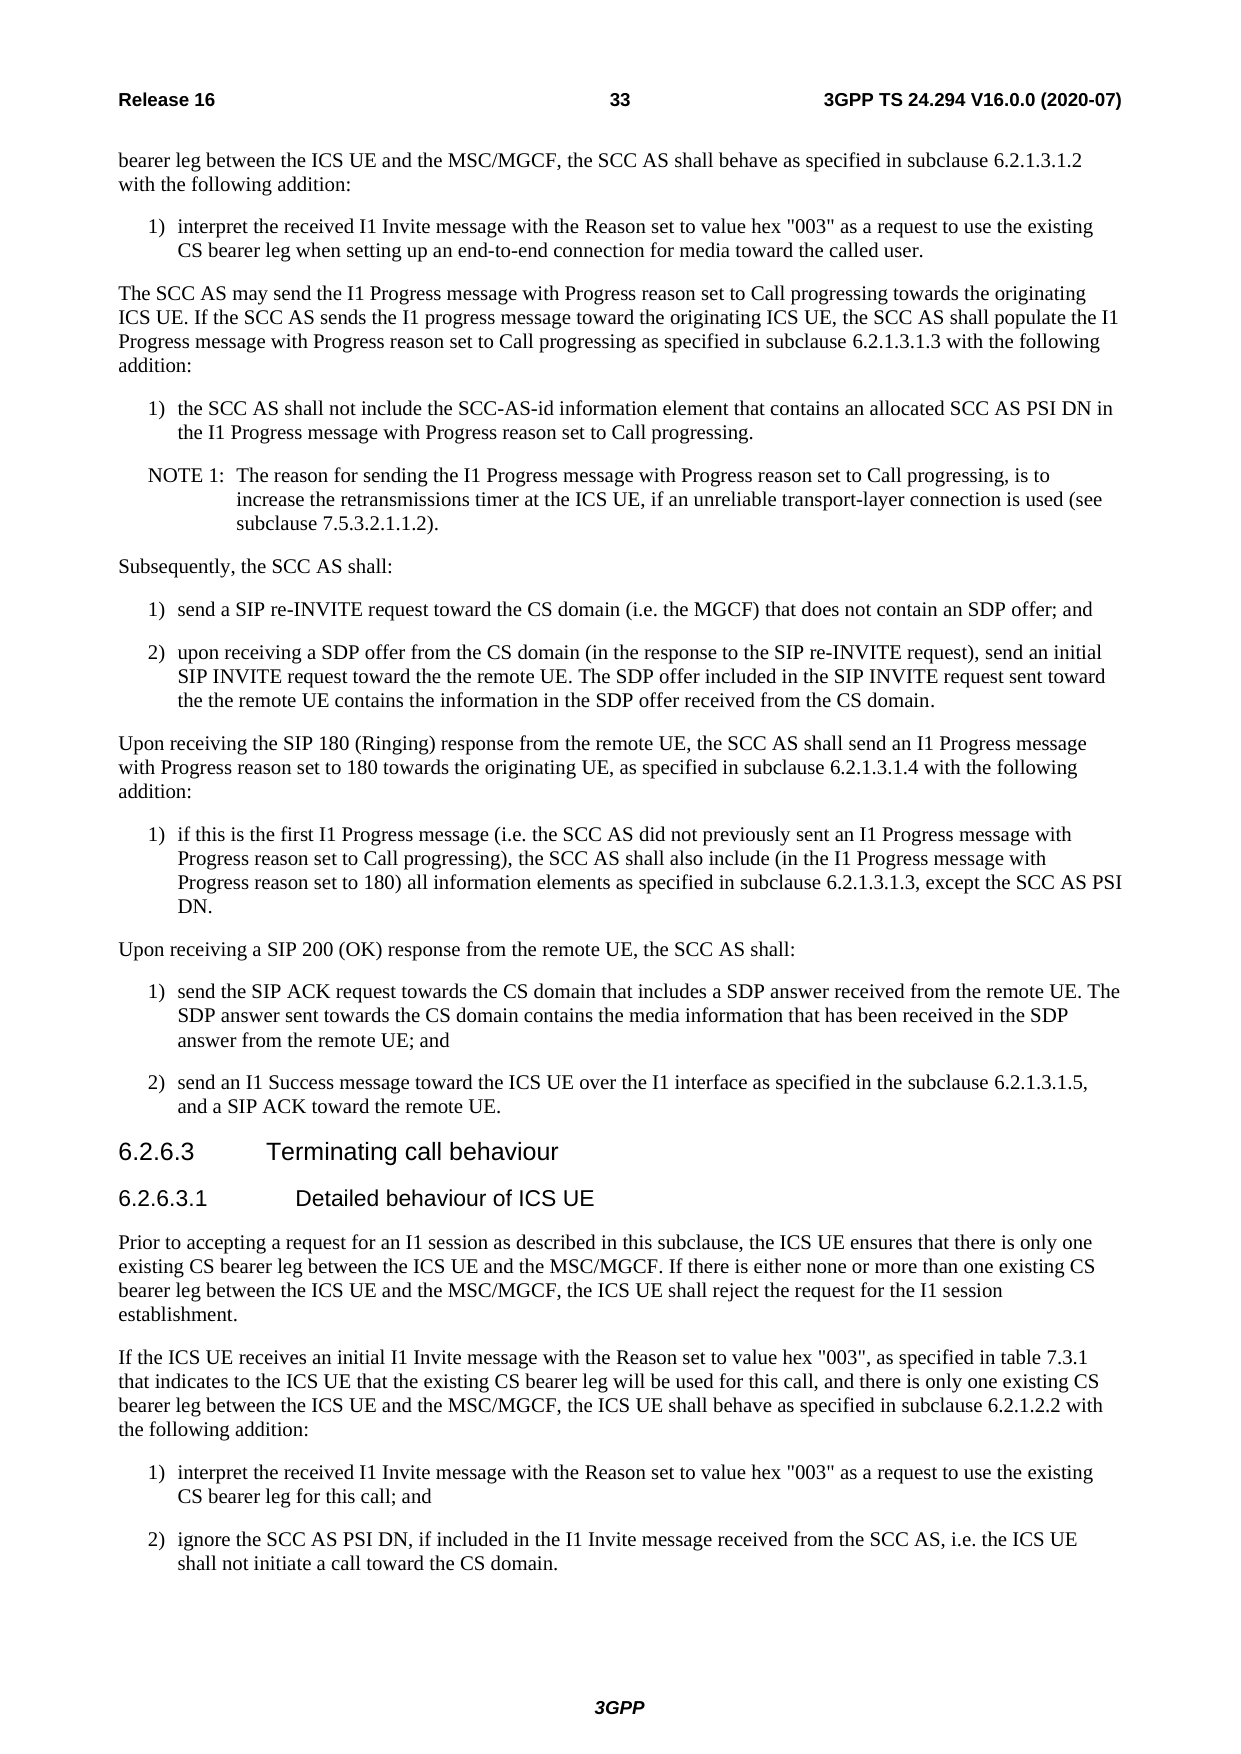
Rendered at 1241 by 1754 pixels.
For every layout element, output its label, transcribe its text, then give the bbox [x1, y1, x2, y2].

text 2) upon receiving a SDP offer from the CS domain (in the response to the SIP re-INVITE request), send an initial SIP INVITE request toward the the remote UE. The SDP offer included in the SIP INVITE request sent toward the the remote UE contains the information in the SDP offer received from the CS domain. [148, 640, 1122, 712]
text 1) the SCC AS shall not include the SCC-AS-id information element that contains an allocated SCC AS PSI DN in the I1 Progress message with Progress reason set to Call progressing. [148, 396, 1122, 444]
subtitle 6.2.6.3 Terminating call behaviour [118, 1137, 1122, 1166]
text Prior to accepting a request for an I1 session as described in this subclause, the ICS UE ensures that there is only one existing CS bearer leg between the ICS UE and the MSC/MGCF. If there is either none or more than one existing CS bearer leg between the ICS UE and the MSC/MGCF, the ICS UE shall reject the request for the I1 session establishment. [118, 1230, 1122, 1326]
text 2) ignore the SCC AS PSI DN, if included in the I1 Invite message received from the SCC AS, i.e. the ICS UE shall not initiate a call toward the CS domain. [148, 1527, 1122, 1575]
text If the ICS UE receives an initial I1 Invite message with the Reason set to value hex "003", as specified in table 7.3.1 that indicates to the ICS UE that the existing CS bearer leg will be used for this call, and there is only one existing CS bearer leg between the ICS UE and the MSC/MGCF, the ICS UE shall behave as specified in subclause 6.2.1.2.2 with the following addition: [118, 1345, 1122, 1441]
text The SCC AS may send the I1 Progress message with Progress reason set to Call progressing towards the originating ICS UE. If the SCC AS sends the I1 progress message toward the originating ICS UE, the SCC AS shall populate the I1 Progress message with Progress reason set to Call progressing as specified in subclause 6.2.1.3.1.3 with the following addition: [118, 281, 1122, 377]
text 1) interpret the received I1 Invite message with the Reason set to value hex "003" as a request to use the existing CS bearer leg when setting up an end-to-end connection for media toward the called user. [148, 214, 1122, 262]
text 1) send a SIP re-INVITE request toward the CS domain (i.e. the MGCF) that does not contain an SDP offer; and [148, 597, 1122, 621]
text NOTE 1: The reason for sending the I1 Progress message with Progress reason set to Call progressing, is to increase the retransmissions timer at the ICS UE, if an unreliable transport-layer connection is used (see subclause 7.5.3.2.1.1.2). [148, 463, 1122, 535]
text Upon receiving the SIP 180 (Ringing) response from the remote UE, the SCC AS shall send an I1 Progress message with Progress reason set to 180 towards the originating UE, as specified in subclause 6.2.1.3.1.4 with the following addition: [118, 731, 1122, 803]
text 1) send the SIP ACK request towards the CS domain that includes a SDP answer received from the remote UE. The SDP answer sent towards the CS domain contains the media information that has been received in the SDP answer from the remote UE; and [148, 979, 1122, 1052]
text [118, 147, 1122, 196]
text Upon receiving a SIP 200 (OK) response from the remote UE, the SCC AS shall: [118, 937, 1122, 961]
subtitle 6.2.6.3.1 Detailed behaviour of ICS UE [118, 1185, 1122, 1211]
text Subsequently, the SCC AS shall: [118, 554, 1122, 578]
text 1) if this is the first I1 Progress message (i.e. the SCC AS did not previously sent an I1 Progress message with Progress reason set to Call progressing), the SCC AS shall also include (in the I1 Progress message with Progress reason set to 180) all information elements as specified in subclause 6.2.1.3.1.3, except the SCC AS PSI DN. [148, 822, 1122, 918]
text 1) interpret the received I1 Invite message with the Reason set to value hex "003" as a request to use the existing CS bearer leg for this call; and [148, 1460, 1122, 1508]
text 2) send an I1 Success message toward the ICS UE over the I1 interface as specified in the subclause 6.2.1.3.1.5, and a SIP ACK toward the remote UE. [148, 1070, 1122, 1118]
